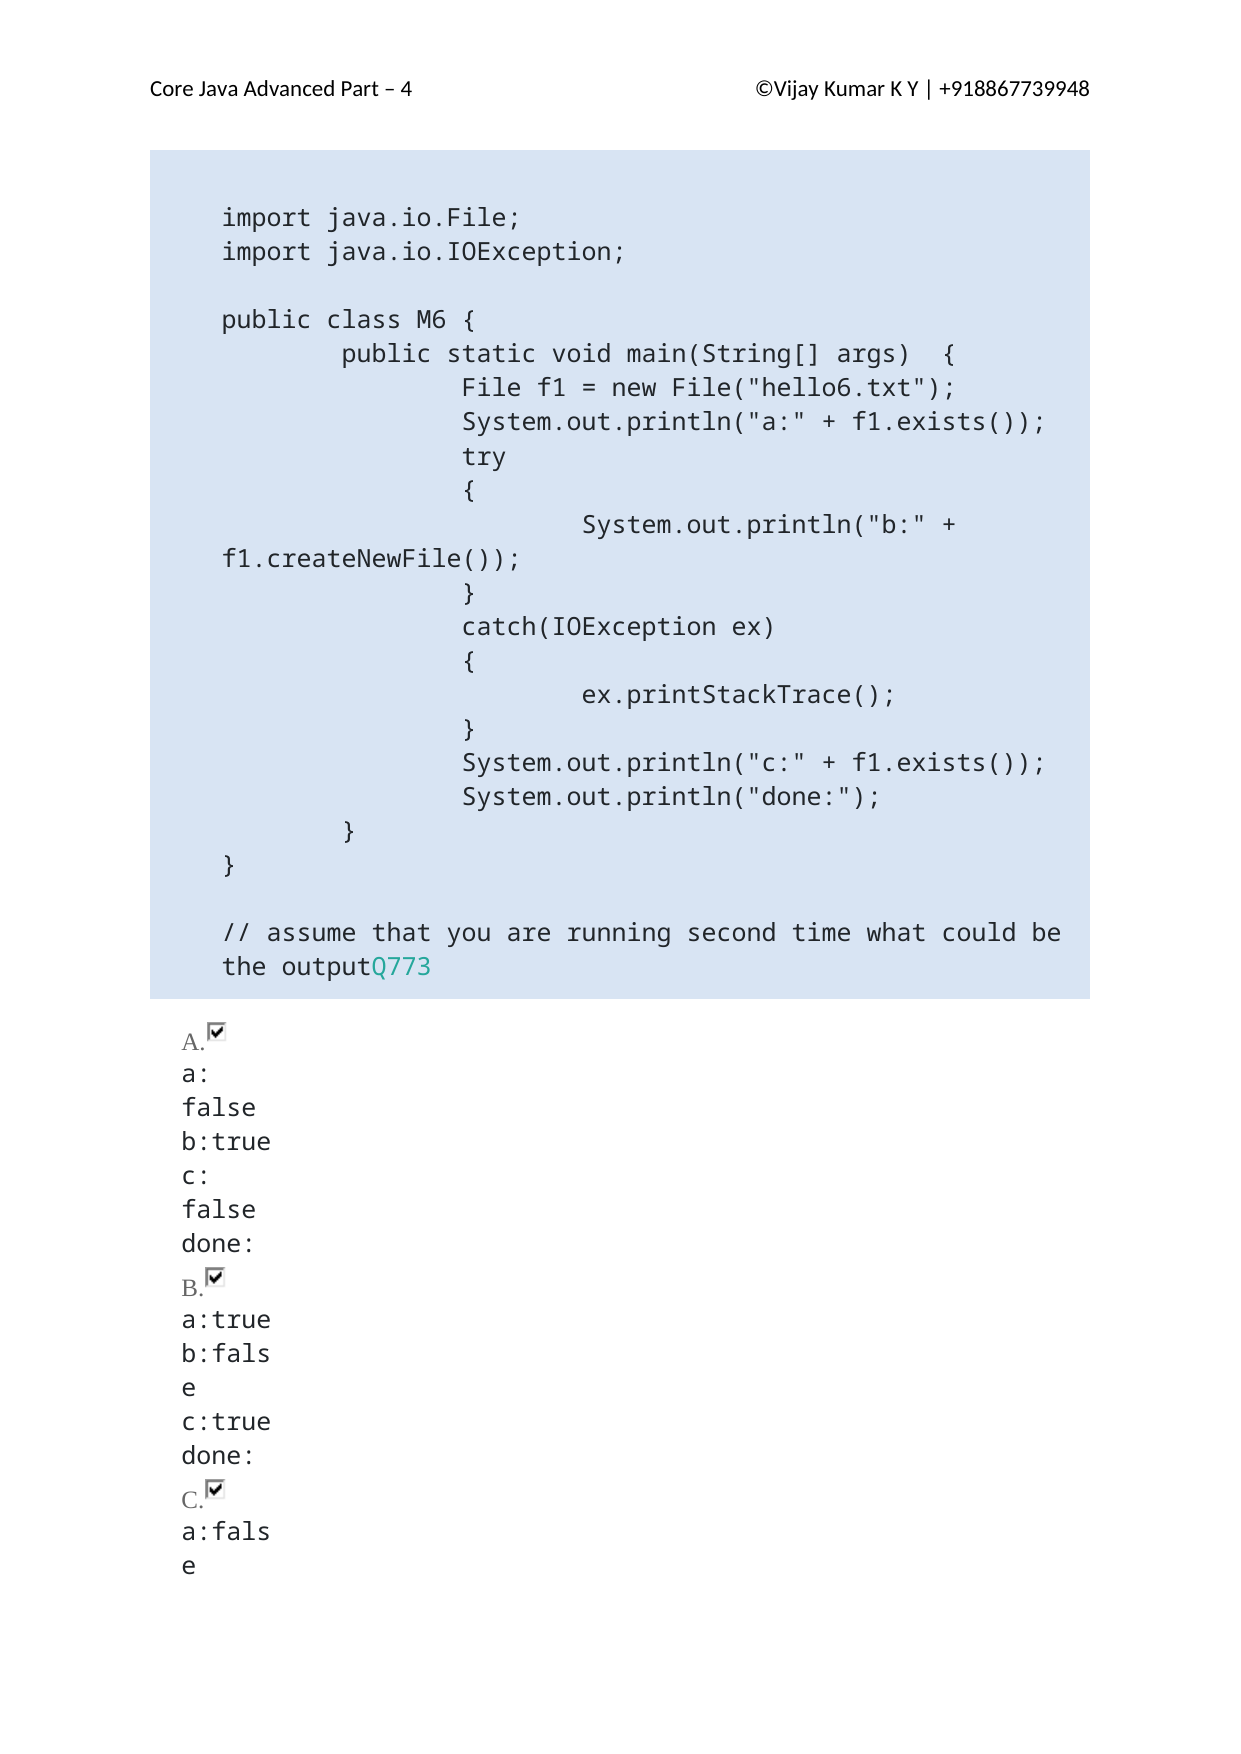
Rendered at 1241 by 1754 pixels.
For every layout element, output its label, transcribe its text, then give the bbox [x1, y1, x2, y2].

table_header 9. [150, 150, 206, 999]
table_cell [150, 999, 1090, 1597]
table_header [206, 150, 1090, 999]
